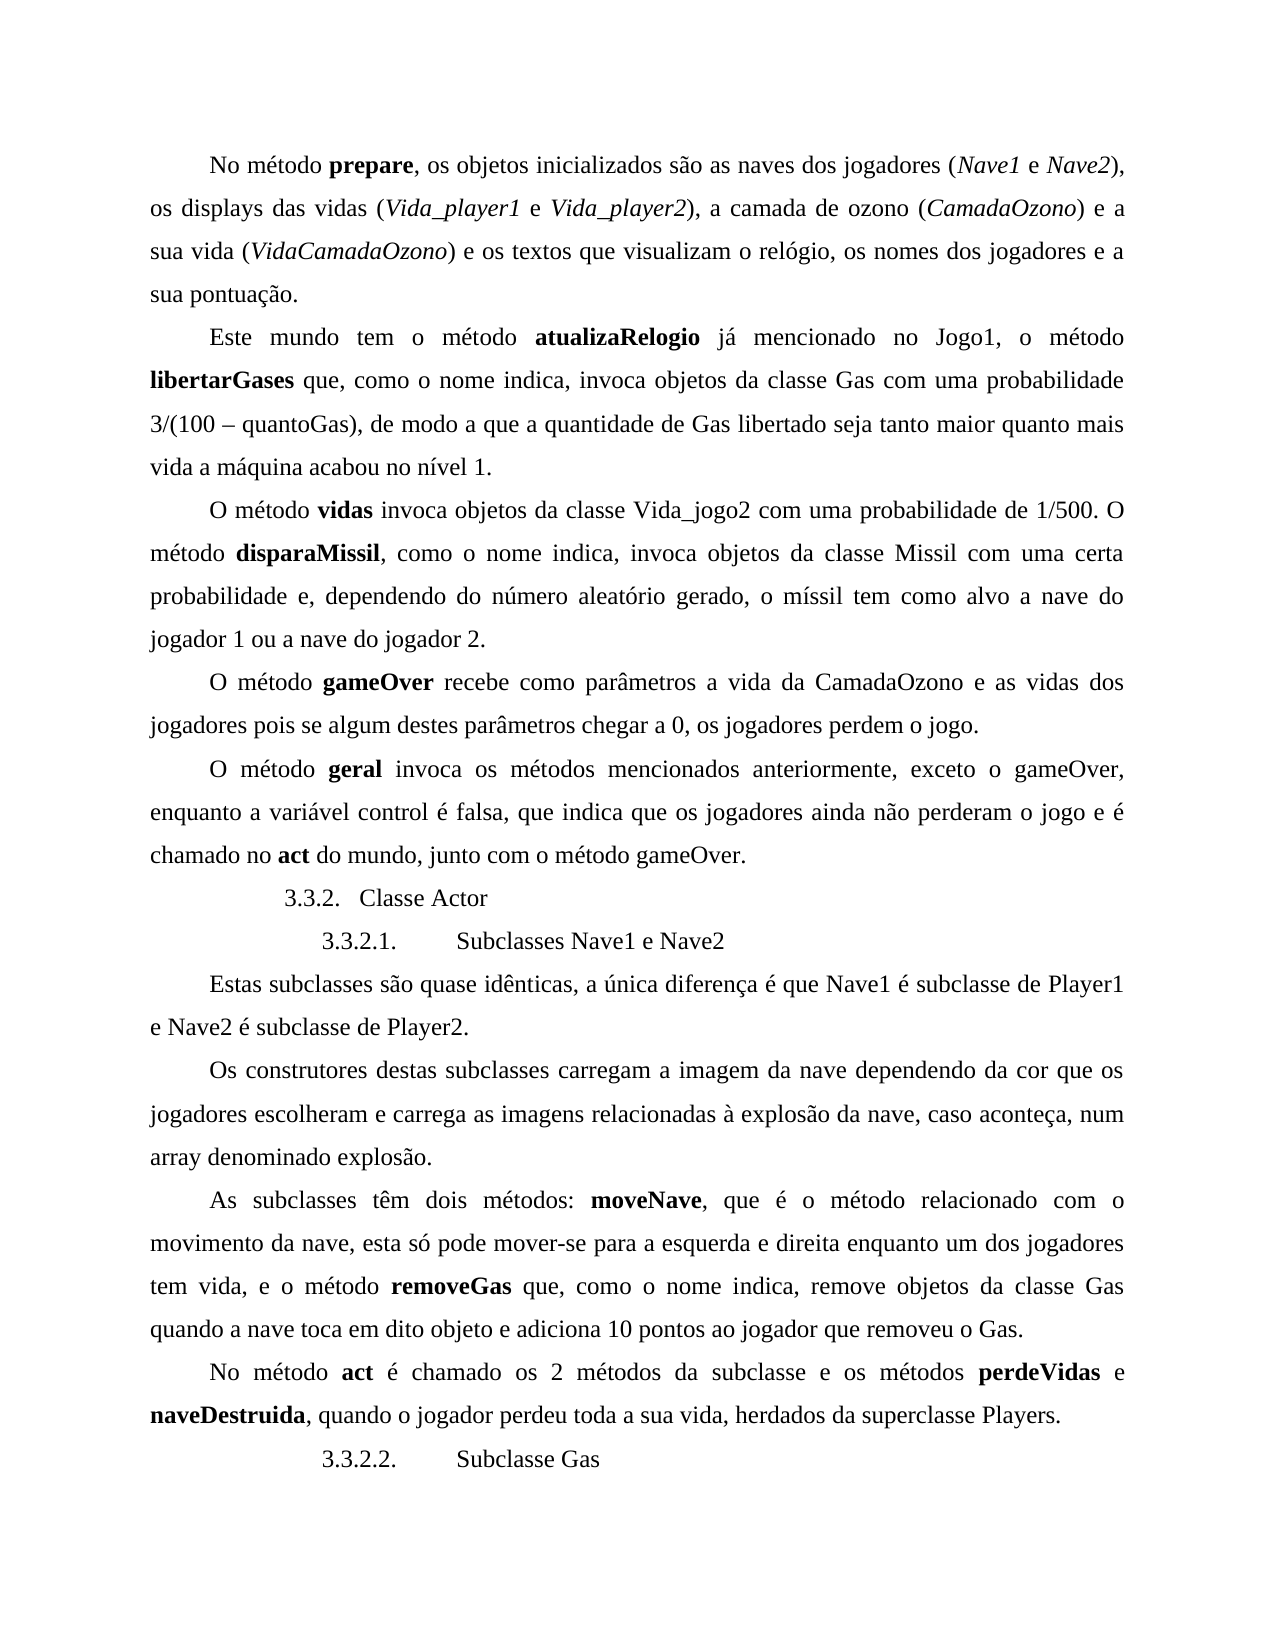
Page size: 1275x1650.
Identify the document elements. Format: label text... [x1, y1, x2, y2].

text O método gameOver recebe como parâmetros a vida da CamadaOzono e as vidas dos jogadores pois se algum destes parâmetros chegar a 0, os jogadores perdem o jogo. [150, 667, 1125, 739]
list Classe Actor [284, 883, 1125, 912]
text O método geral invoca os métodos mencionados anteriormente, exceto o gameOver, enquanto a variável control é falsa, que indica que os jogadores ainda não perderam o jogo e é chamado no act do mundo, junto com o método gameOver. [150, 754, 1125, 869]
text Estas subclasses são quase idênticas, a única diferença é que Nave1 é subclasse de Player1 e Nave2 é subclasse de Player2. [150, 969, 1125, 1041]
text Este mundo tem o método atualizaRelogio já mencionado no Jogo1, o método libertarGases que, como o nome indica, invoca objetos da classe Gas com uma probabilidade 3/(100 – quantoGas), de modo a que a quantidade de Gas libertado seja tanto maior quanto mais vida a máquina acabou no nível 1. [150, 322, 1125, 481]
list Subclasse Gas [322, 1444, 1125, 1472]
text No método prepare, os objetos inicializados são as naves dos jogadores (Nave1 e Nave2), os displays das vidas (Vida_player1 e Vida_player2), a camada de ozono (CamadaOzono) e a sua vida (VidaCamadaOzono) e os textos que visualizam o relógio, os nomes dos jogadores e a sua pontuação. [150, 150, 1125, 308]
list Subclasses Nave1 e Nave2 [322, 926, 1125, 955]
